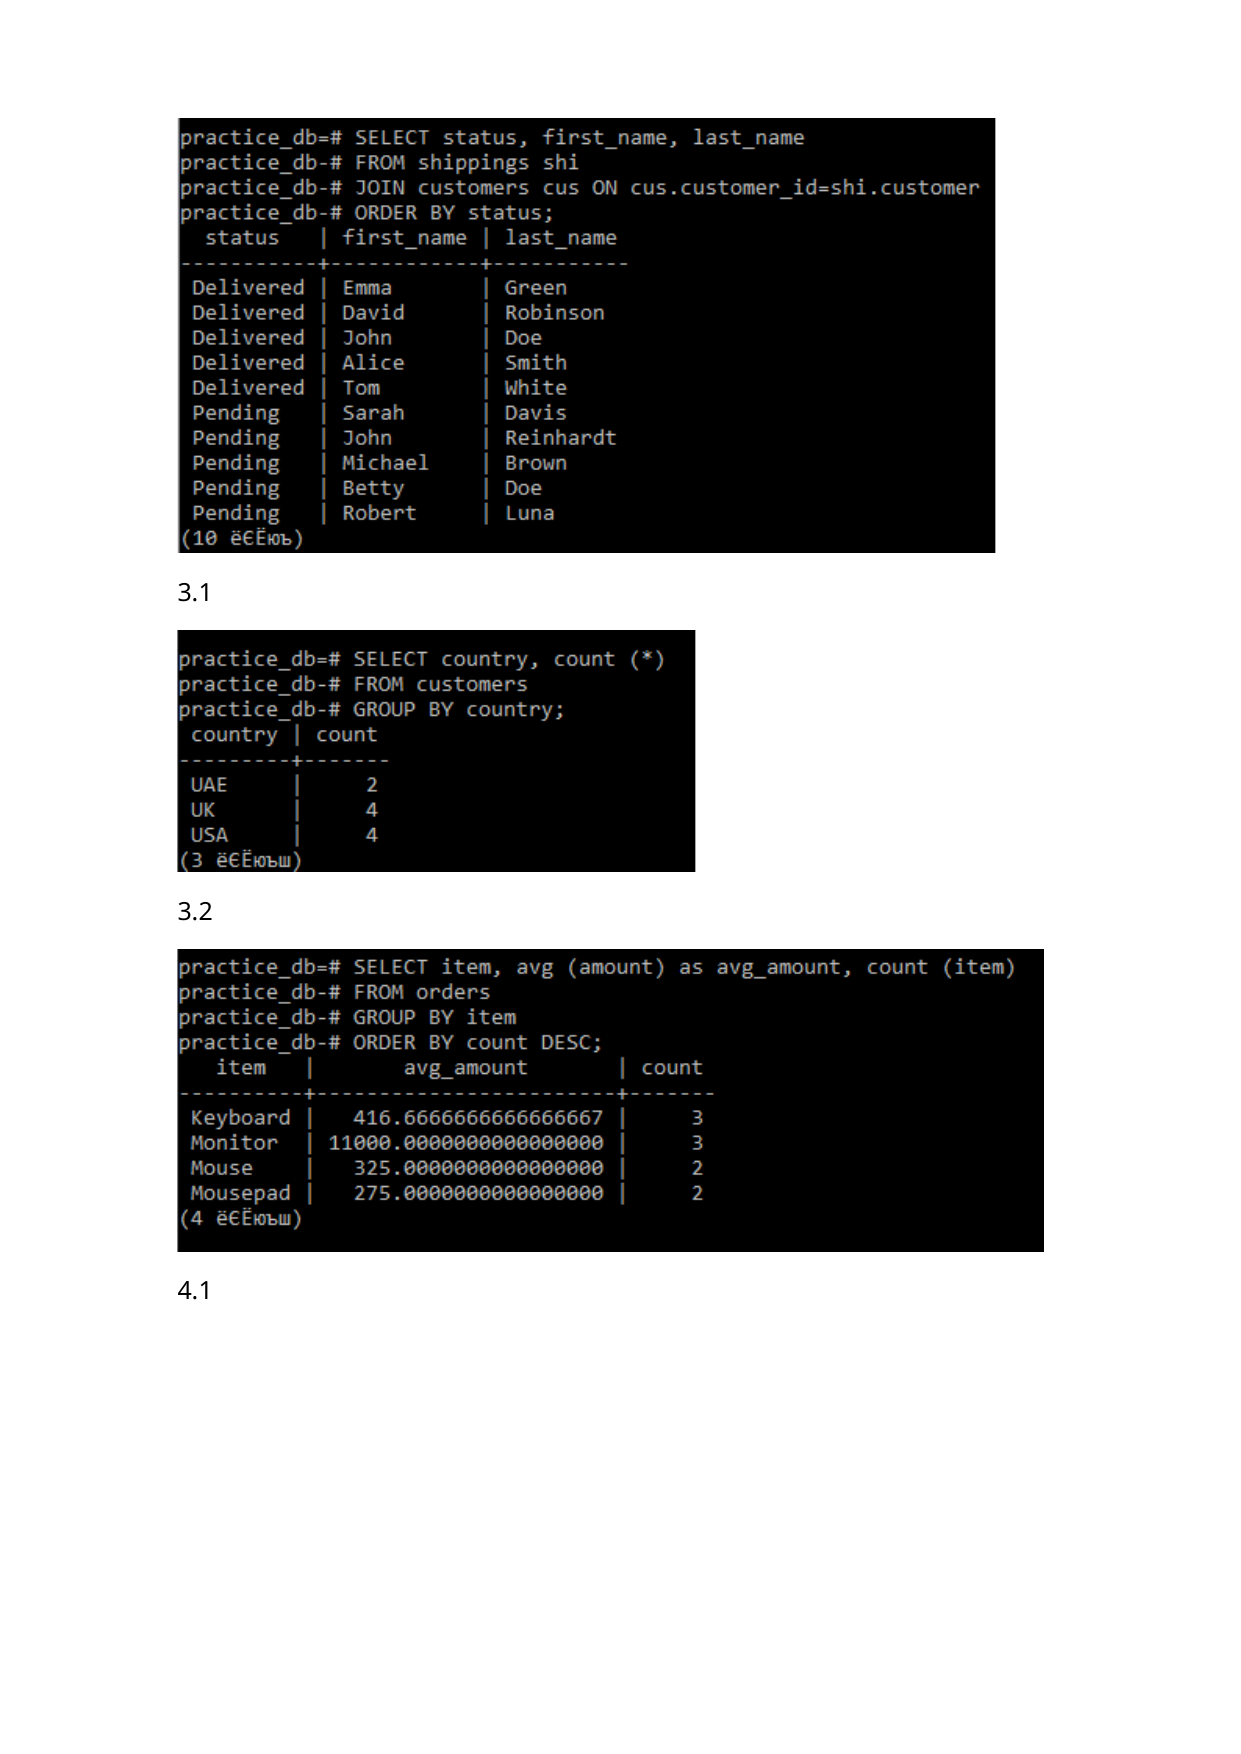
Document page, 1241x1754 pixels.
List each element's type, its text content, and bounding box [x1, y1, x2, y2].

picture [177, 630, 696, 872]
text 3.1 [177, 574, 1152, 608]
picture [177, 949, 1044, 1252]
picture [177, 118, 996, 553]
text 3.2 [177, 893, 1152, 927]
text 4.1 [177, 1273, 1152, 1307]
